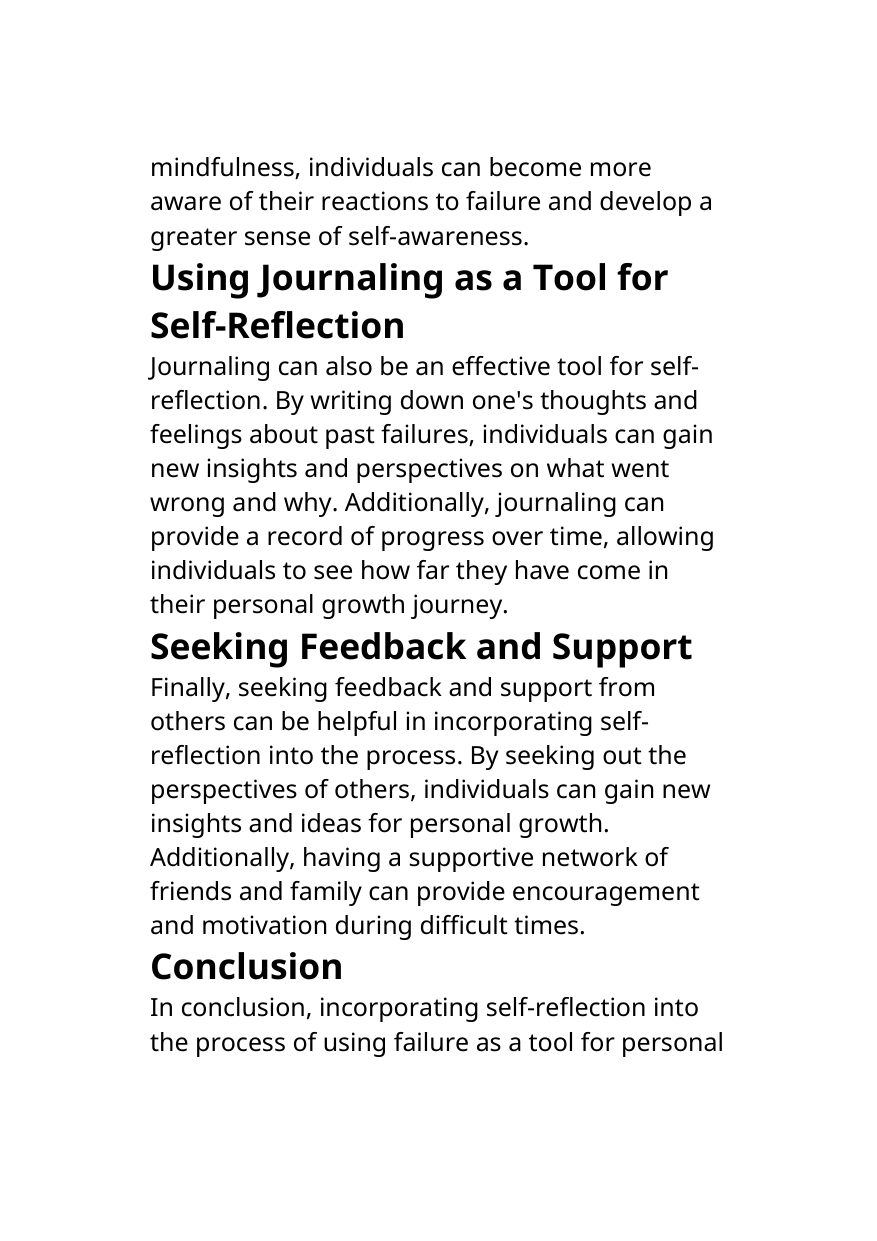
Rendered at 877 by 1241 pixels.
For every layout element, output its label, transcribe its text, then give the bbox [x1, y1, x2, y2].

text Journaling can also be an effective tool for self-reflection. By writing down one's thoughts and feelings about past failures, individuals can gain new insights and perspectives on what went wrong and why. Additionally, journaling can provide a record of progress over time, allowing individuals to see how far they have come in their personal growth journey. [150, 349, 727, 621]
subtitle Using Journaling as a Tool for Self-Reflection [150, 252, 727, 349]
subtitle Conclusion [150, 942, 727, 990]
subtitle Seeking Feedback and Support [150, 621, 727, 669]
text Finally, seeking feedback and support from others can be helpful in incorporating self-reflection into the process. By seeking out the perspectives of others, individuals can gain new insights and ideas for personal growth. Additionally, having a supportive network of friends and family can provide encouragement and motivation during difficult times. [150, 669, 727, 942]
